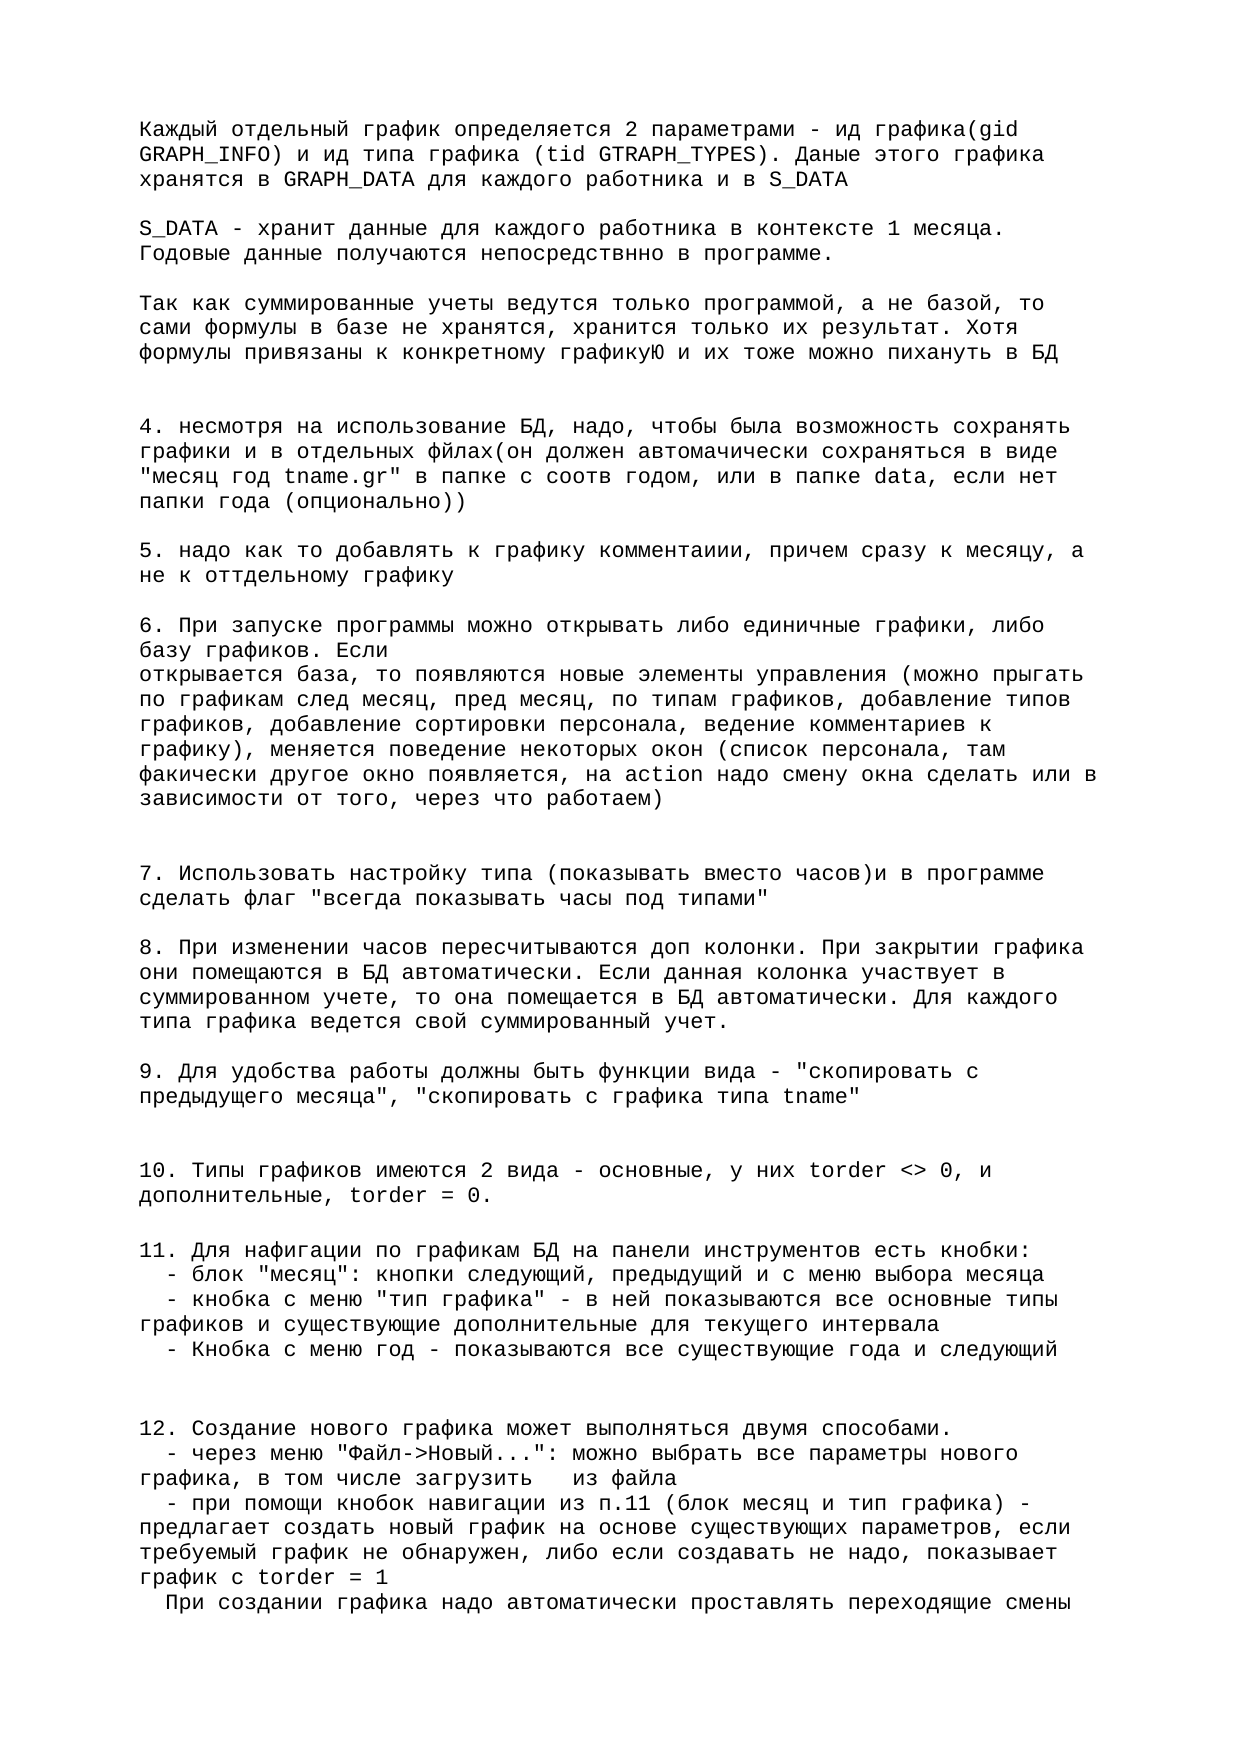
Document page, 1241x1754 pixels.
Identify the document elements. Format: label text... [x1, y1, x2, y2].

text - кнобка с меню "тип графика" - в ней показываются все основные типы графиков и существующие дополнительные для текущего интервала [139, 1288, 1101, 1338]
text 11. Для нафигации по графикам БД на панели инструментов есть кнобки: [139, 1239, 1101, 1263]
text - через меню "Файл->Новый...": можно выбрать все параметры нового графика, в том числе загрузить из файла [139, 1442, 1101, 1492]
text 7. Использовать настройку типа (показывать вместо часов)и в программе сделать флаг "всегда показывать часы под типами" [139, 862, 1101, 911]
text Так как суммированные учеты ведутся только программой, а не базой, то сами формулы в базе не хранятся, хранится только их результат. Хотя формулы привязаны к конкретному графикуЮ и их тоже можно пихануть в БД [139, 292, 1101, 366]
text открывается база, то появляются новые элементы управления (можно прыгать по графикам след месяц, пред месяц, по типам графиков, добавление типов графиков, добавление сортировки персонала, ведение комментариев к графику), меняется поведение некоторых окон (список персонала, там факически другое окно появляется, на action надо смену окна сделать или в зависимости от того, через что работаем) [139, 663, 1101, 812]
text При создании графика надо автоматически проставлять переходящие смены [139, 1591, 1101, 1616]
text - при помощи кнобок навигации из п.11 (блок месяц и тип графика) - предлагает создать новый график на основе существующих параметров, если требуемый график не обнаружен, либо если создавать не надо, показывает график с torder = 1 [139, 1492, 1101, 1591]
text 10. Типы графиков имеются 2 вида - основные, у них torder <> 0, и дополнительные, torder = 0. [139, 1159, 1101, 1209]
text - Кнобка с меню год - показываются все существующие года и следующий [139, 1338, 1101, 1363]
text Каждый отдельный график определяется 2 параметрами - ид графика(gid GRAPH_INFO) и ид типа графика (tid GTRAPH_TYPES). Даные этого графика хранятся в GRAPH_DATA для каждого работника и в S_DATA [139, 118, 1101, 192]
text 5. надо как то добавлять к графику комментаиии, причем сразу к месяцу, а не к оттдельному графику [139, 539, 1101, 589]
text S_DATA - хранит данные для каждого работника в контексте 1 месяца. Годовые данные получаются непосредствнно в программе. [139, 217, 1101, 267]
text 4. несмотря на использование БД, надо, чтобы была возможность сохранять графики и в отдельных фйлах(он должен автомачически сохраняться в виде "месяц год tname.gr" в папке с соотв годом, или в папке data, если нет папки года (опционально)) [139, 416, 1101, 515]
text 6. При запуске программы можно открывать либо единичные графики, либо базу графиков. Если [139, 614, 1101, 663]
text 8. При изменении часов пересчитываются доп колонки. При закрытии графика они помещаются в БД автоматически. Если данная колонка участвует в суммированном учете, то она помещается в БД автоматически. Для каждого типа графика ведется свой суммированный учет. [139, 936, 1101, 1035]
text - блок "месяц": кнопки следующий, предыдущий и с меню выбора месяца [139, 1263, 1101, 1288]
text 9. Для удобства работы должны быть функции вида - "скопировать с предыдущего месяца", "скопировать с графика типа tname" [139, 1060, 1101, 1110]
text 12. Создание нового графика может выполняться двумя способами. [139, 1417, 1101, 1442]
